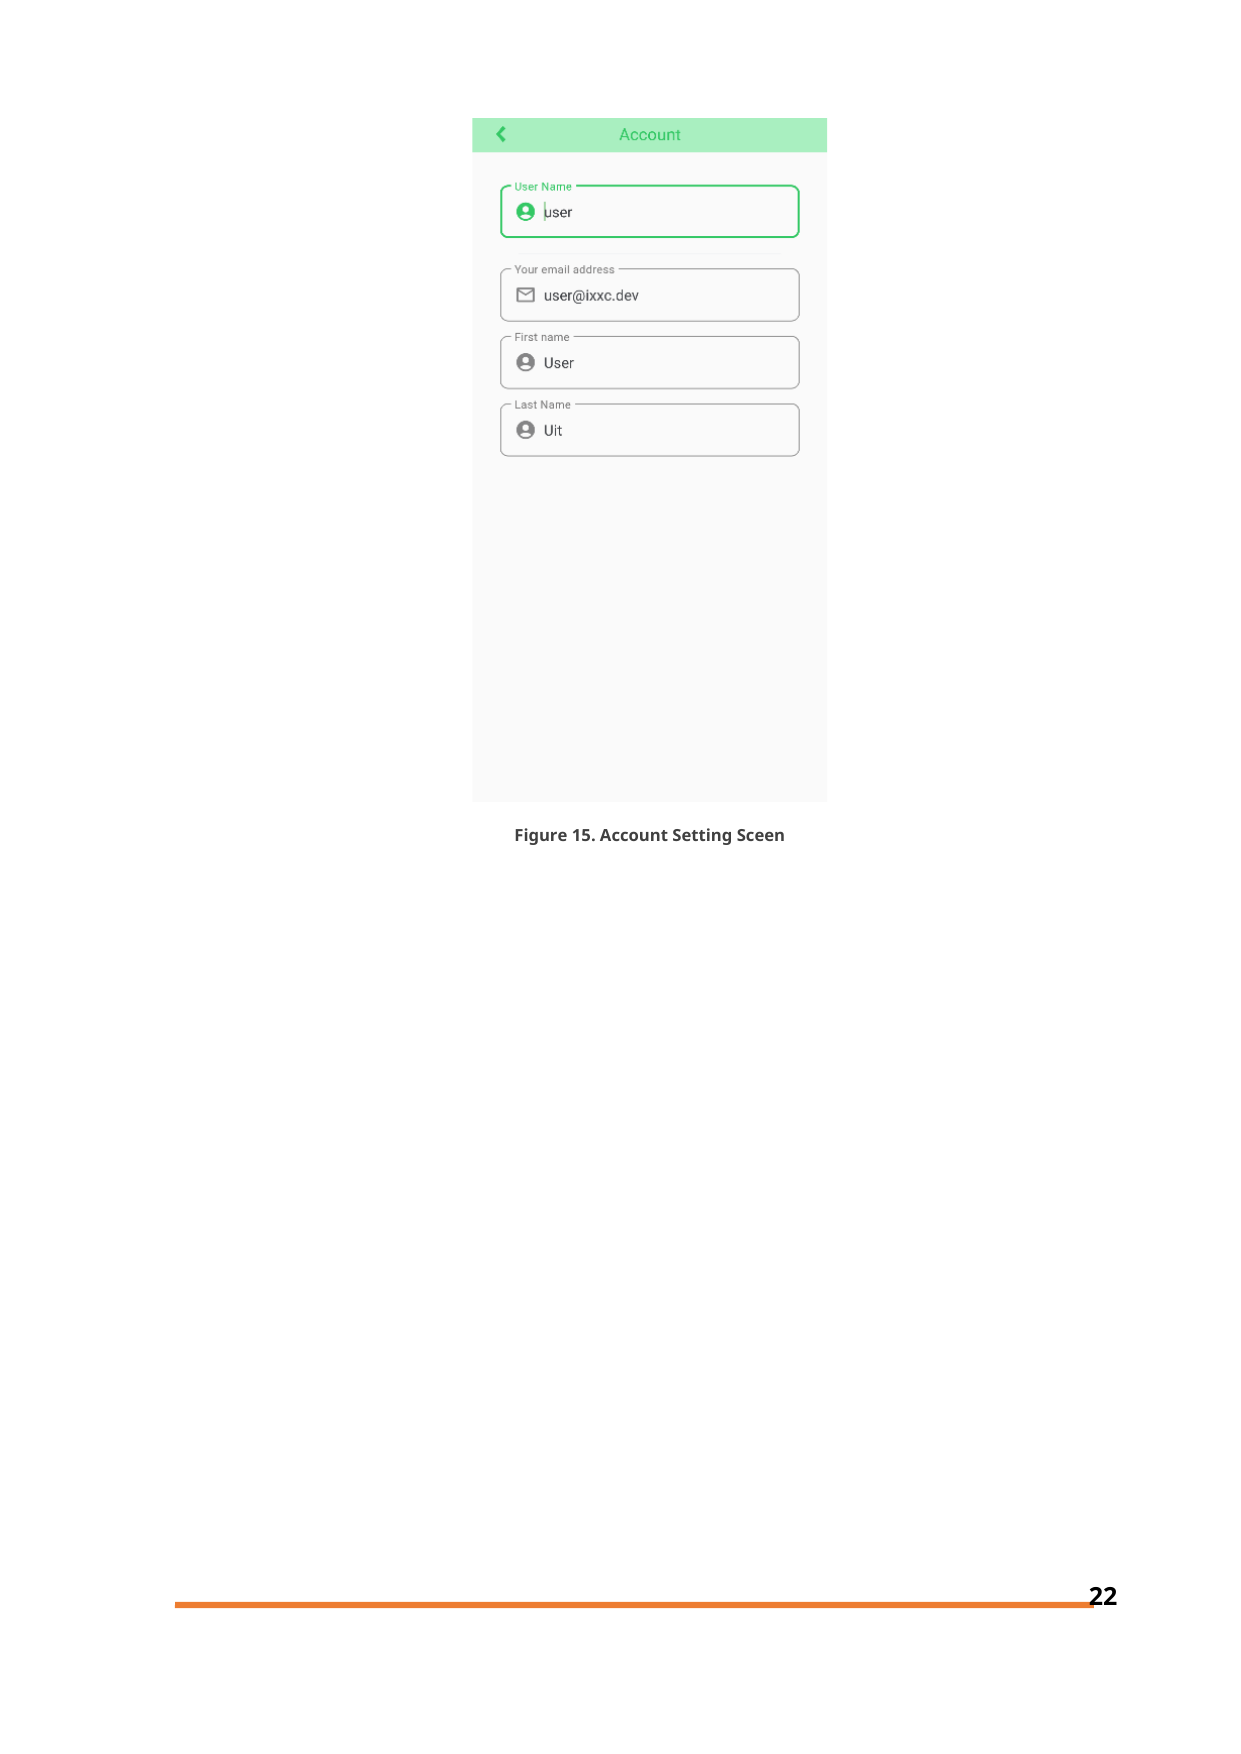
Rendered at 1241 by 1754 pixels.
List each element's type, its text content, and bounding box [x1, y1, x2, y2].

text Figure 15. Account Setting Sceen [177, 823, 1122, 846]
picture [472, 118, 828, 802]
